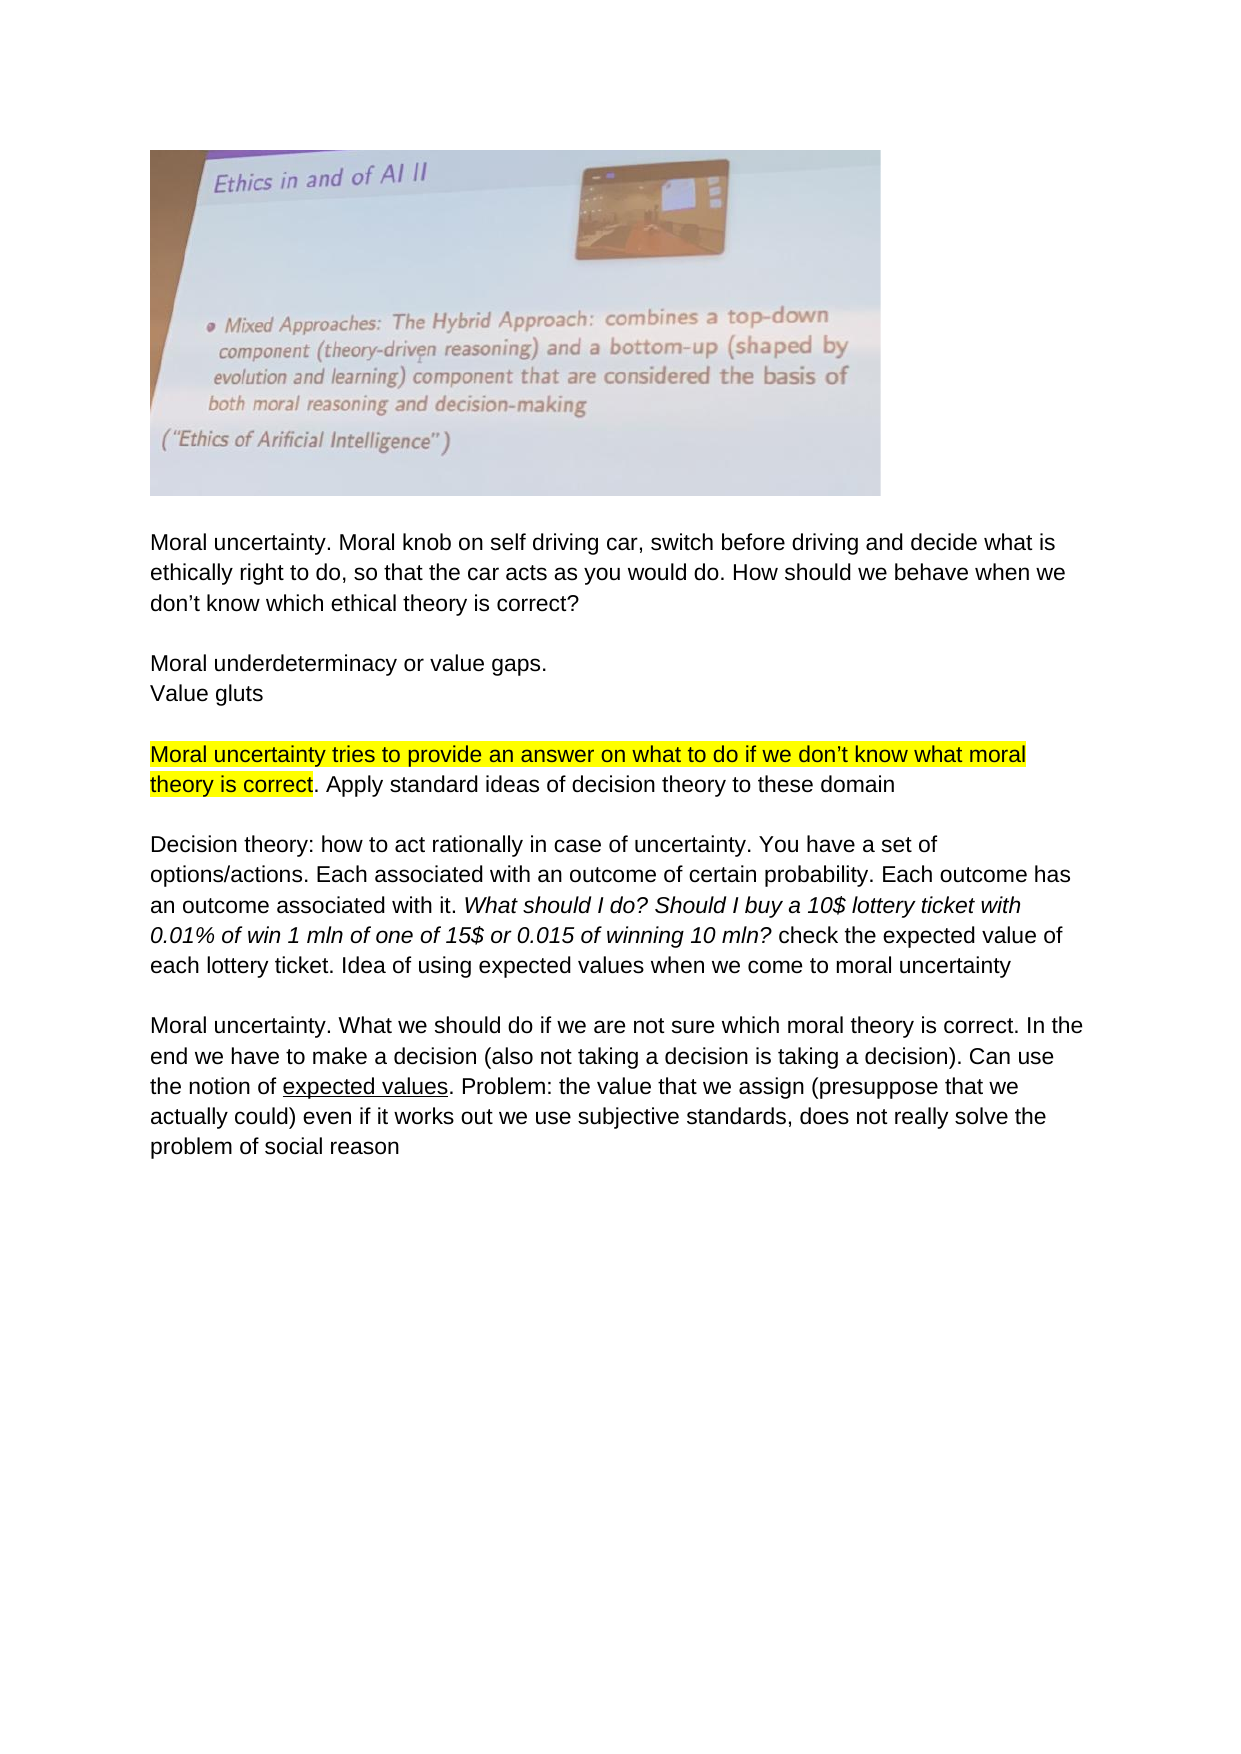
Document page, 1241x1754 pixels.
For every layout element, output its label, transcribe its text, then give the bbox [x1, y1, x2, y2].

text Value gluts [150, 680, 1090, 707]
text Moral underdeterminacy or value gaps. [150, 650, 1090, 676]
text Moral uncertainty. Moral knob on self driving car, switch before driving and decide what is ethically right to do, so that the car acts as you would do. How should we behave when we don’t know which ethical theory is correct? [150, 529, 1090, 616]
text Moral uncertainty. What we should do if we are not sure which moral theory is correct. In the end we have to make a decision (also not taking a decision is taking a decision). Can use the notion of expected values. Problem: the value that we assign (presuppose that we actually could) even if it works out we use subjective standards, does not really solve the problem of social reason [150, 1012, 1090, 1160]
text Decision theory: how to act rationally in case of uncertainty. You have a set of options/actions. Each associated with an outcome of certain probability. Each outcome has an outcome associated with it. What should I do? Should I buy a 10$ lottery ticket with 0.01% of win 1 mln of one of 15$ or 0.015 of winning 10 mln? check the expected value of each lottery ticket. Idea of using expected values when we come to moral uncertainty [150, 831, 1090, 978]
picture [150, 150, 881, 496]
text Moral uncertainty tries to provide an answer on what to do if we don’t know what moral theory is correct. Apply standard ideas of decision theory to these domain [150, 741, 1090, 797]
